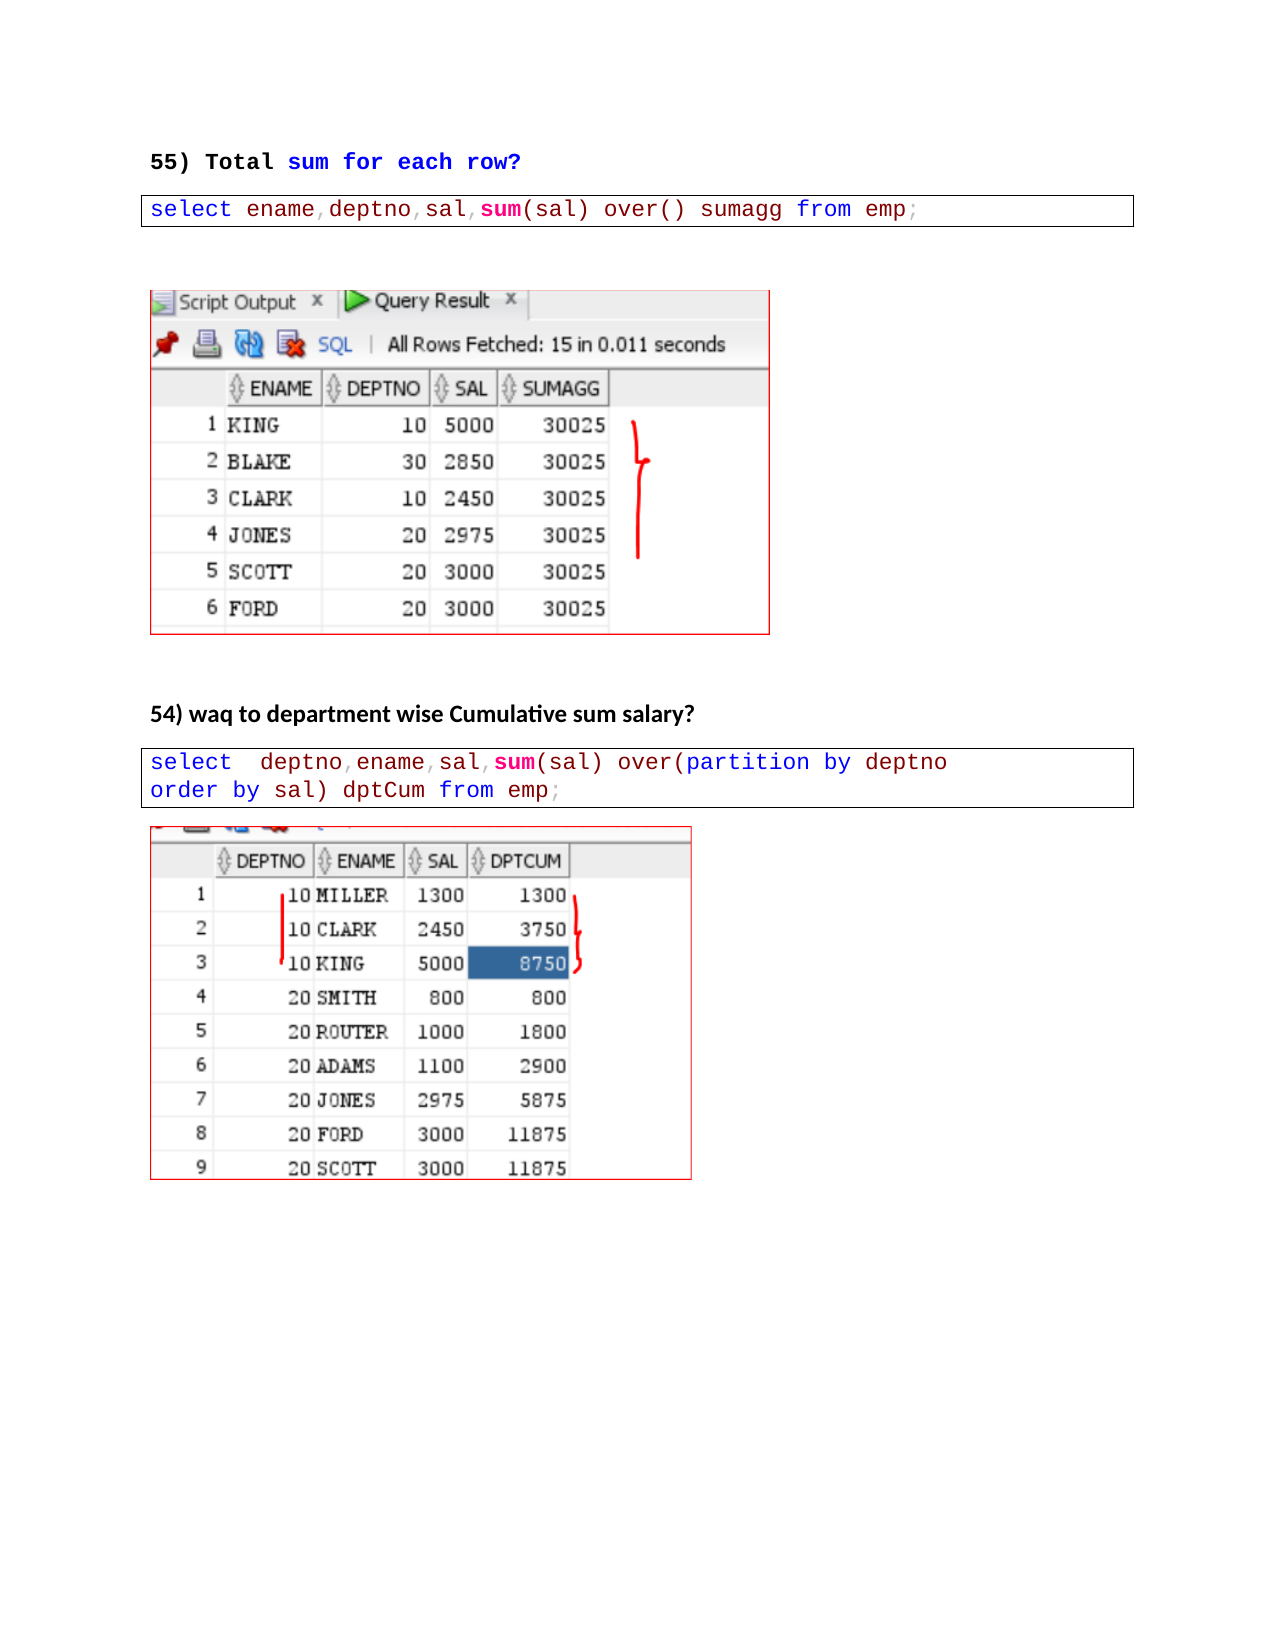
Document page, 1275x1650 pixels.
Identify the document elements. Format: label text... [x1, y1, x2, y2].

text 55) Total sum for each row? [150, 150, 1125, 176]
picture [150, 290, 770, 635]
text select deptno,ename,sal,sum(sal) over(partition by deptno order by sal) dptCum from emp; [142, 749, 1133, 807]
text 54) waq to department wise Cumulative sum salary? [150, 698, 1125, 728]
picture [150, 826, 692, 1180]
text select ename,deptno,sal,sum(sal) over() sumagg from emp; [142, 196, 1133, 226]
